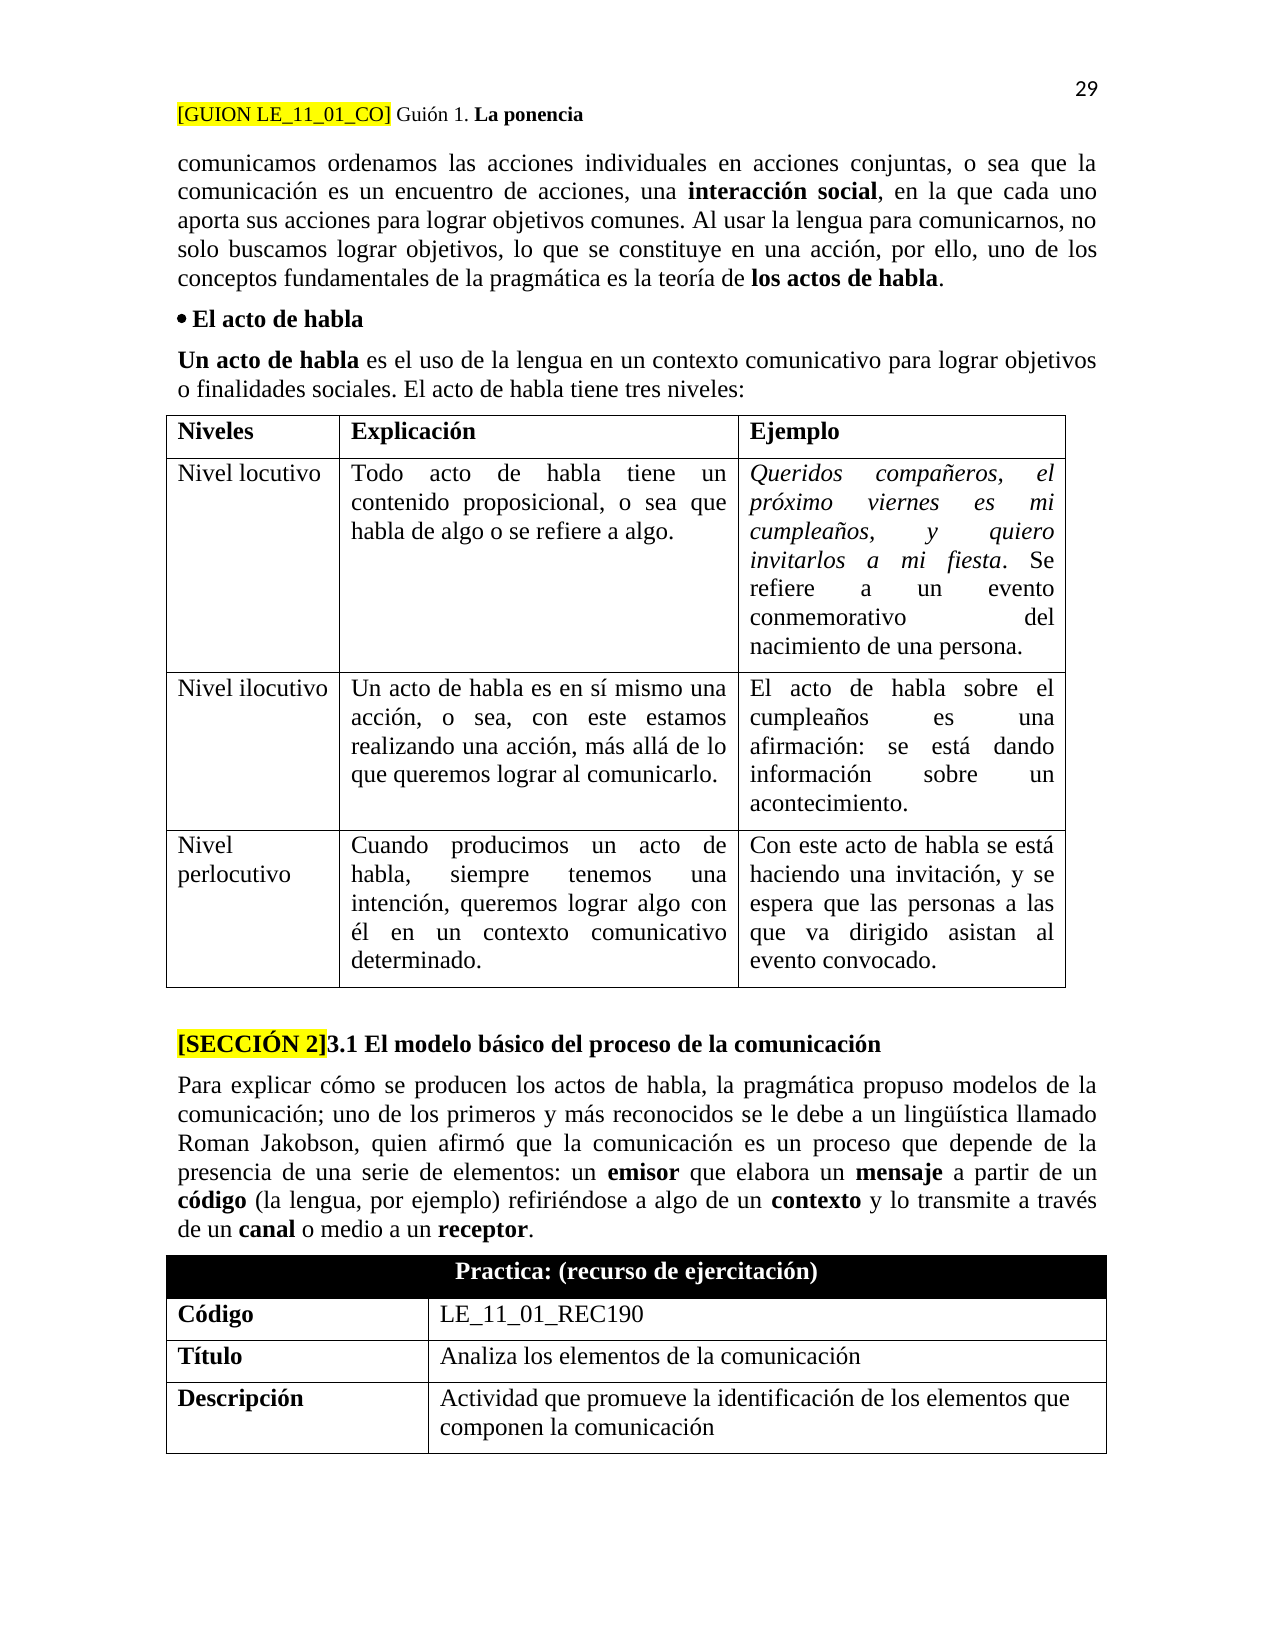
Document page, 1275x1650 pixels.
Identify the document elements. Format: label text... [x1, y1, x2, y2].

table_cell Nivel ilocutivo [167, 673, 339, 829]
list El acto de habla [177, 304, 1098, 333]
table_cell Nivel perlocutivo [167, 831, 339, 987]
table_cell Un acto de habla es en sí mismo una acción, o sea, con este estamos realizando una acción, más allá de lo que queremos lograr al comunicarlo. [340, 673, 738, 829]
table_cell Actividad que promueve la identificación de los elementos que componen la comunicación [429, 1383, 1106, 1453]
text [177, 148, 1098, 291]
table_cell Código [167, 1299, 428, 1340]
table_cell Título [167, 1341, 428, 1382]
table_header Practica: (recurso de ejercitación) [167, 1256, 1106, 1298]
table_cell Queridos compañeros, el próximo viernes es mi cumpleaños, y quiero invitarlos a mi fiesta. Se refiere a un evento conmemorativo del nacimiento de una persona. [739, 459, 1065, 672]
table_cell Con este acto de habla se está haciendo una invitación, y se espera que las personas a las que va dirigido asistan al evento convocado. [739, 831, 1065, 987]
text Un acto de habla es el uso de la lengua en un contexto comunicativo para lograr objetivos o finalidades sociales. El acto de habla tiene tres niveles: [177, 345, 1098, 403]
text Para explicar cómo se producen los actos de habla, la pragmática propuso modelos de la comunicación; uno de los primeros y más reconocidos se le debe a un lingüística llamado Roman Jakobson, quien afirmó que la comunicación es un proceso que depende de la presencia de una serie de elementos: un emisor que elabora un mensaje a partir de un código (la lengua, por ejemplo) refiriéndose a algo de un contexto y lo transmite a través de un canal o medio a un receptor. [177, 1070, 1098, 1243]
table_header Ejemplo [739, 416, 1065, 457]
text [SECCIÓN 2]3.1 El modelo básico del proceso de la comunicación [327, 1029, 1098, 1058]
table_cell LE_11_01_REC190 [429, 1299, 1106, 1340]
table_cell Nivel locutivo [167, 459, 339, 672]
table_header Explicación [340, 416, 738, 457]
table_header Niveles [167, 416, 339, 457]
table_cell Descripción [167, 1383, 428, 1453]
table_cell El acto de habla sobre el cumpleaños es una afirmación: se está dando información sobre un acontecimiento. [739, 673, 1065, 829]
table_cell Cuando producimos un acto de habla, siempre tenemos una intención, queremos lograr algo con él en un contexto comunicativo determinado. [340, 831, 738, 987]
table_cell Analiza los elementos de la comunicación [429, 1341, 1106, 1382]
table_cell Todo acto de habla tiene un contenido proposicional, o sea que habla de algo o se refiere a algo. [340, 459, 738, 672]
